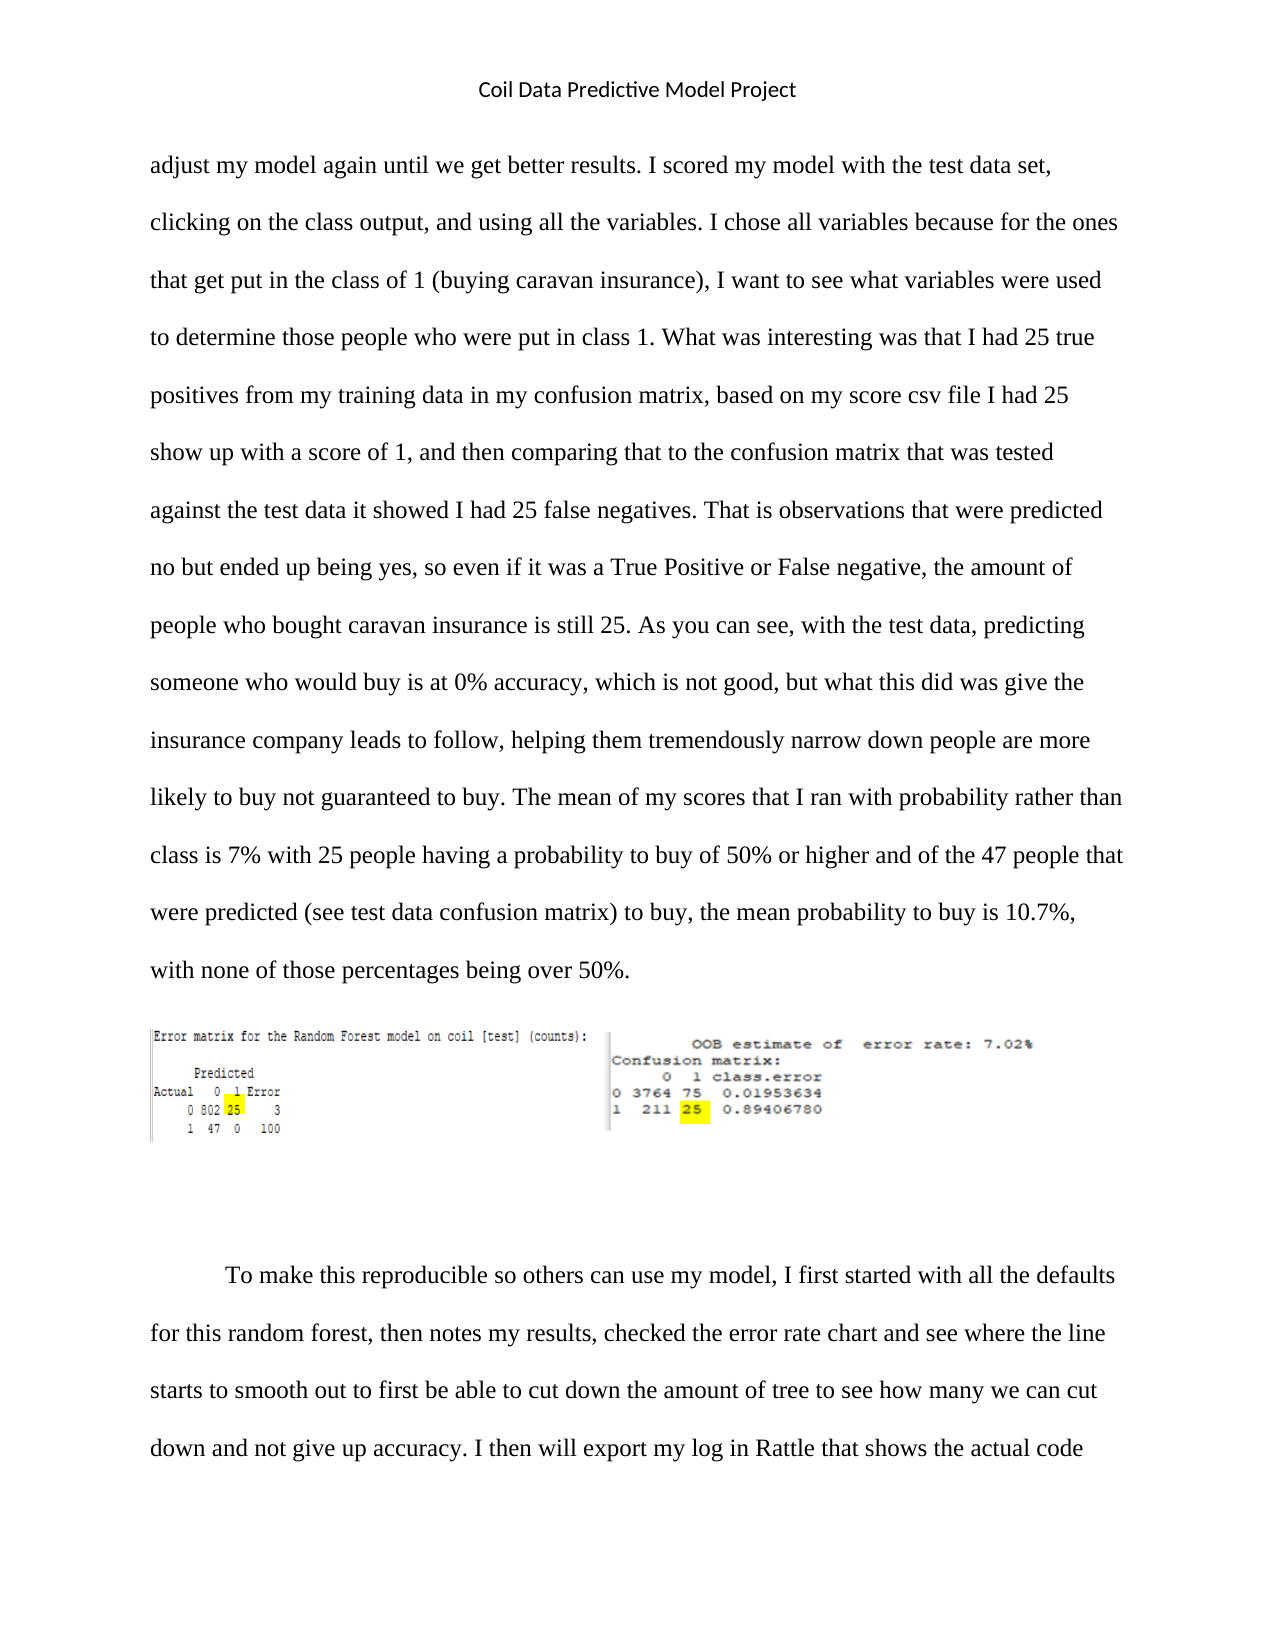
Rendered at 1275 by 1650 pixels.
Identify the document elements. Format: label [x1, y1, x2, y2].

text [150, 150, 1125, 984]
text [150, 1260, 1125, 1462]
picture [150, 1029, 1094, 1142]
